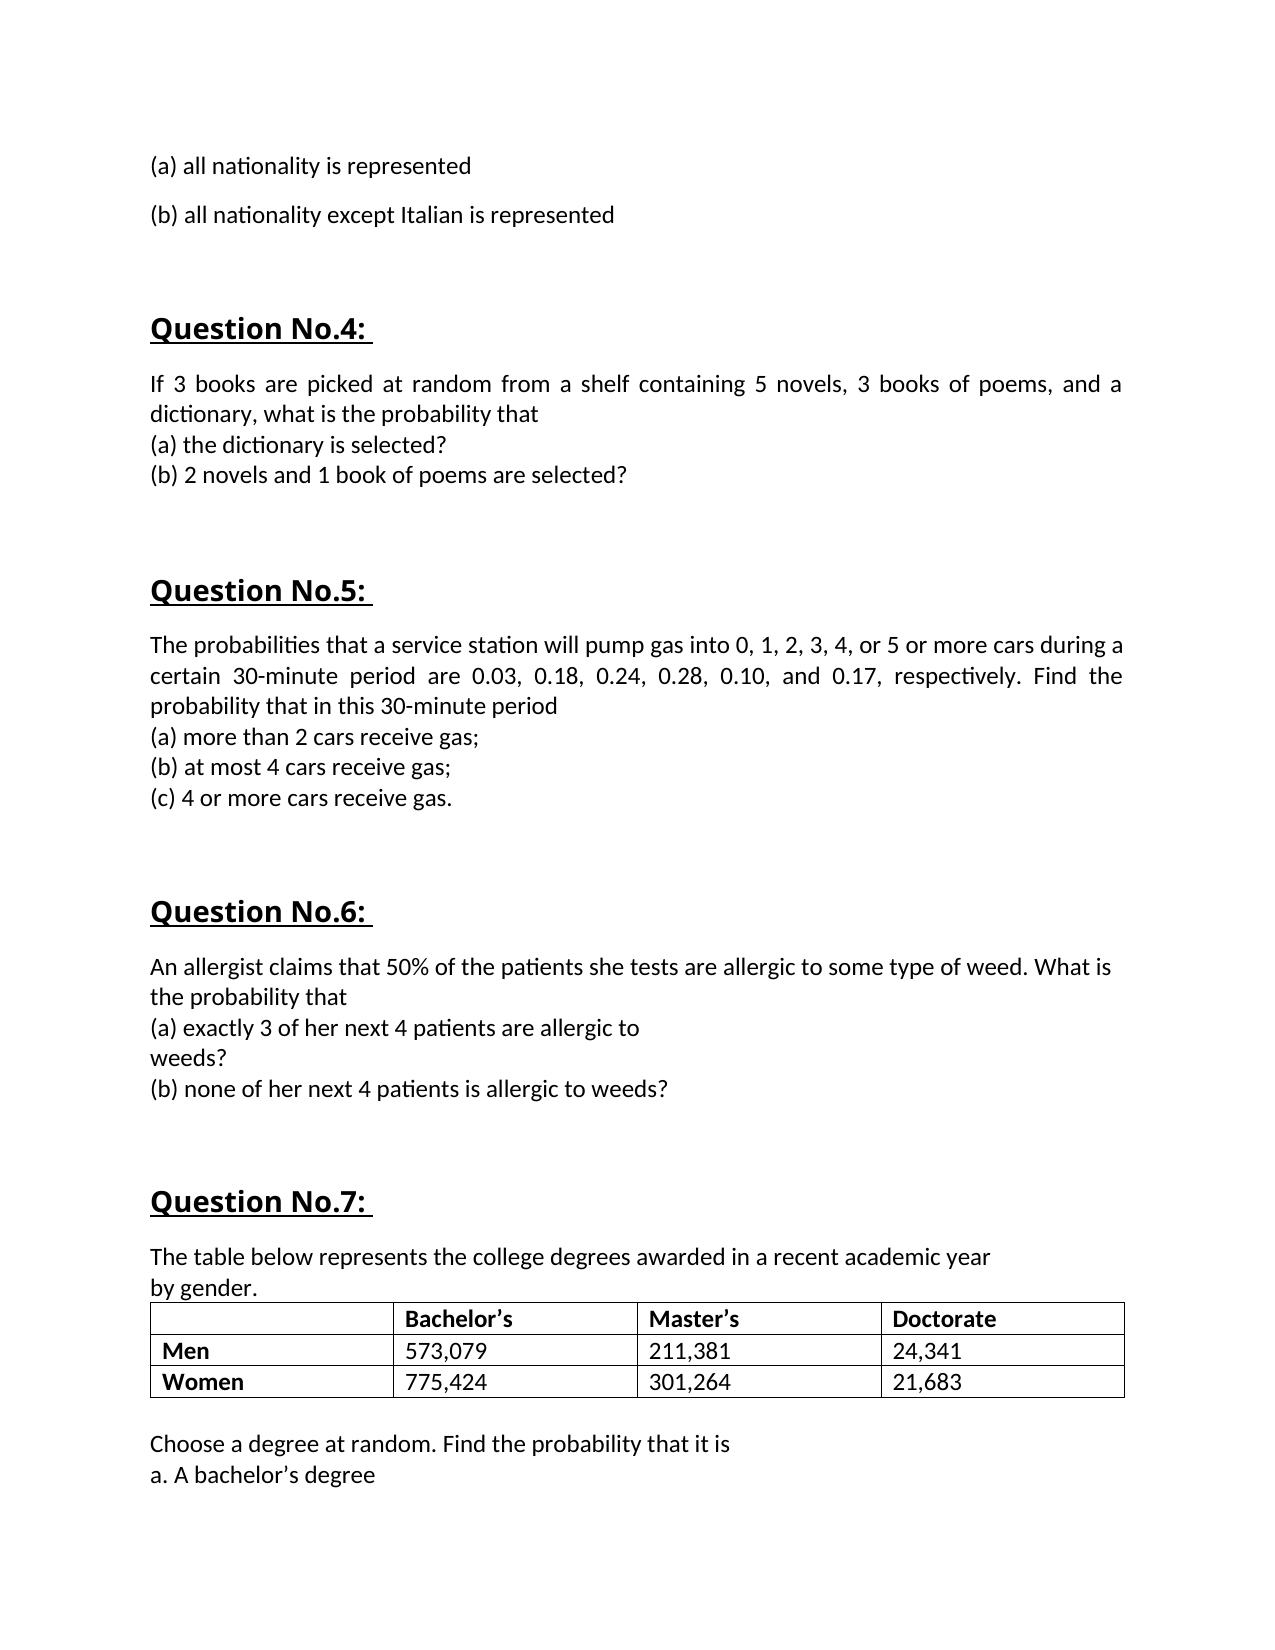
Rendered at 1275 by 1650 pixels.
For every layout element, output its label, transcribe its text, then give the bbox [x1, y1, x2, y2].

table_cell Women [151, 1366, 393, 1397]
text by gender. [150, 1272, 1125, 1302]
text (a) more than 2 cars receive gas; [150, 721, 1125, 752]
text (a) exactly 3 of her next 4 patients are allergic to [150, 1012, 1125, 1042]
text (b) none of her next 4 patients is allergic to weeds? [150, 1073, 1125, 1103]
text (b) 2 novels and 1 book of poems are selected? [150, 460, 1125, 490]
text (c) 4 or more cars receive gas. [150, 782, 1125, 813]
table_header Bachelor’s [394, 1303, 637, 1334]
table_cell Men [151, 1335, 393, 1365]
text Question No.6: [150, 891, 1125, 931]
text An allergist claims that 50% of the patients she tests are allergic to some type of weed. What is [150, 951, 1125, 981]
table_cell 301,264 [638, 1366, 881, 1397]
table_cell 21,683 [882, 1366, 1124, 1397]
table_cell 24,341 [882, 1335, 1124, 1365]
text (a) all nationality is represented [150, 150, 1125, 181]
text Question No.7: [150, 1182, 1125, 1221]
text the probability that [150, 981, 1125, 1012]
text The table below represents the college degrees awarded in a recent academic year [150, 1241, 1125, 1272]
text (b) all nationality except Italian is represented [150, 199, 1125, 230]
text weeds? [150, 1042, 1125, 1073]
table_cell 573,079 [394, 1335, 637, 1365]
table_header Master’s [638, 1303, 881, 1334]
text a. A bachelor’s degree [150, 1459, 1125, 1489]
table_cell 775,424 [394, 1366, 637, 1397]
text If 3 books are picked at random from a shelf containing 5 novels, 3 books of poems, and a dictionary, what is the probability that [150, 368, 1125, 429]
text Question No.5: [150, 570, 1125, 610]
table_header Doctorate [882, 1303, 1124, 1334]
text Choose a degree at random. Find the probability that it is [150, 1428, 1125, 1459]
text Question No.4: [150, 309, 1125, 348]
table_header [151, 1303, 393, 1334]
text (a) the dictionary is selected? [150, 429, 1125, 460]
text The probabilities that a service station will pump gas into 0, 1, 2, 3, 4, or 5 or more cars during a certain 30-minute period are 0.03, 0.18, 0.24, 0.28, 0.10, and 0.17, respectively. Find the probability that in this 30-minute period [150, 629, 1125, 721]
text (b) at most 4 cars receive gas; [150, 752, 1125, 782]
table_cell 211,381 [638, 1335, 881, 1365]
